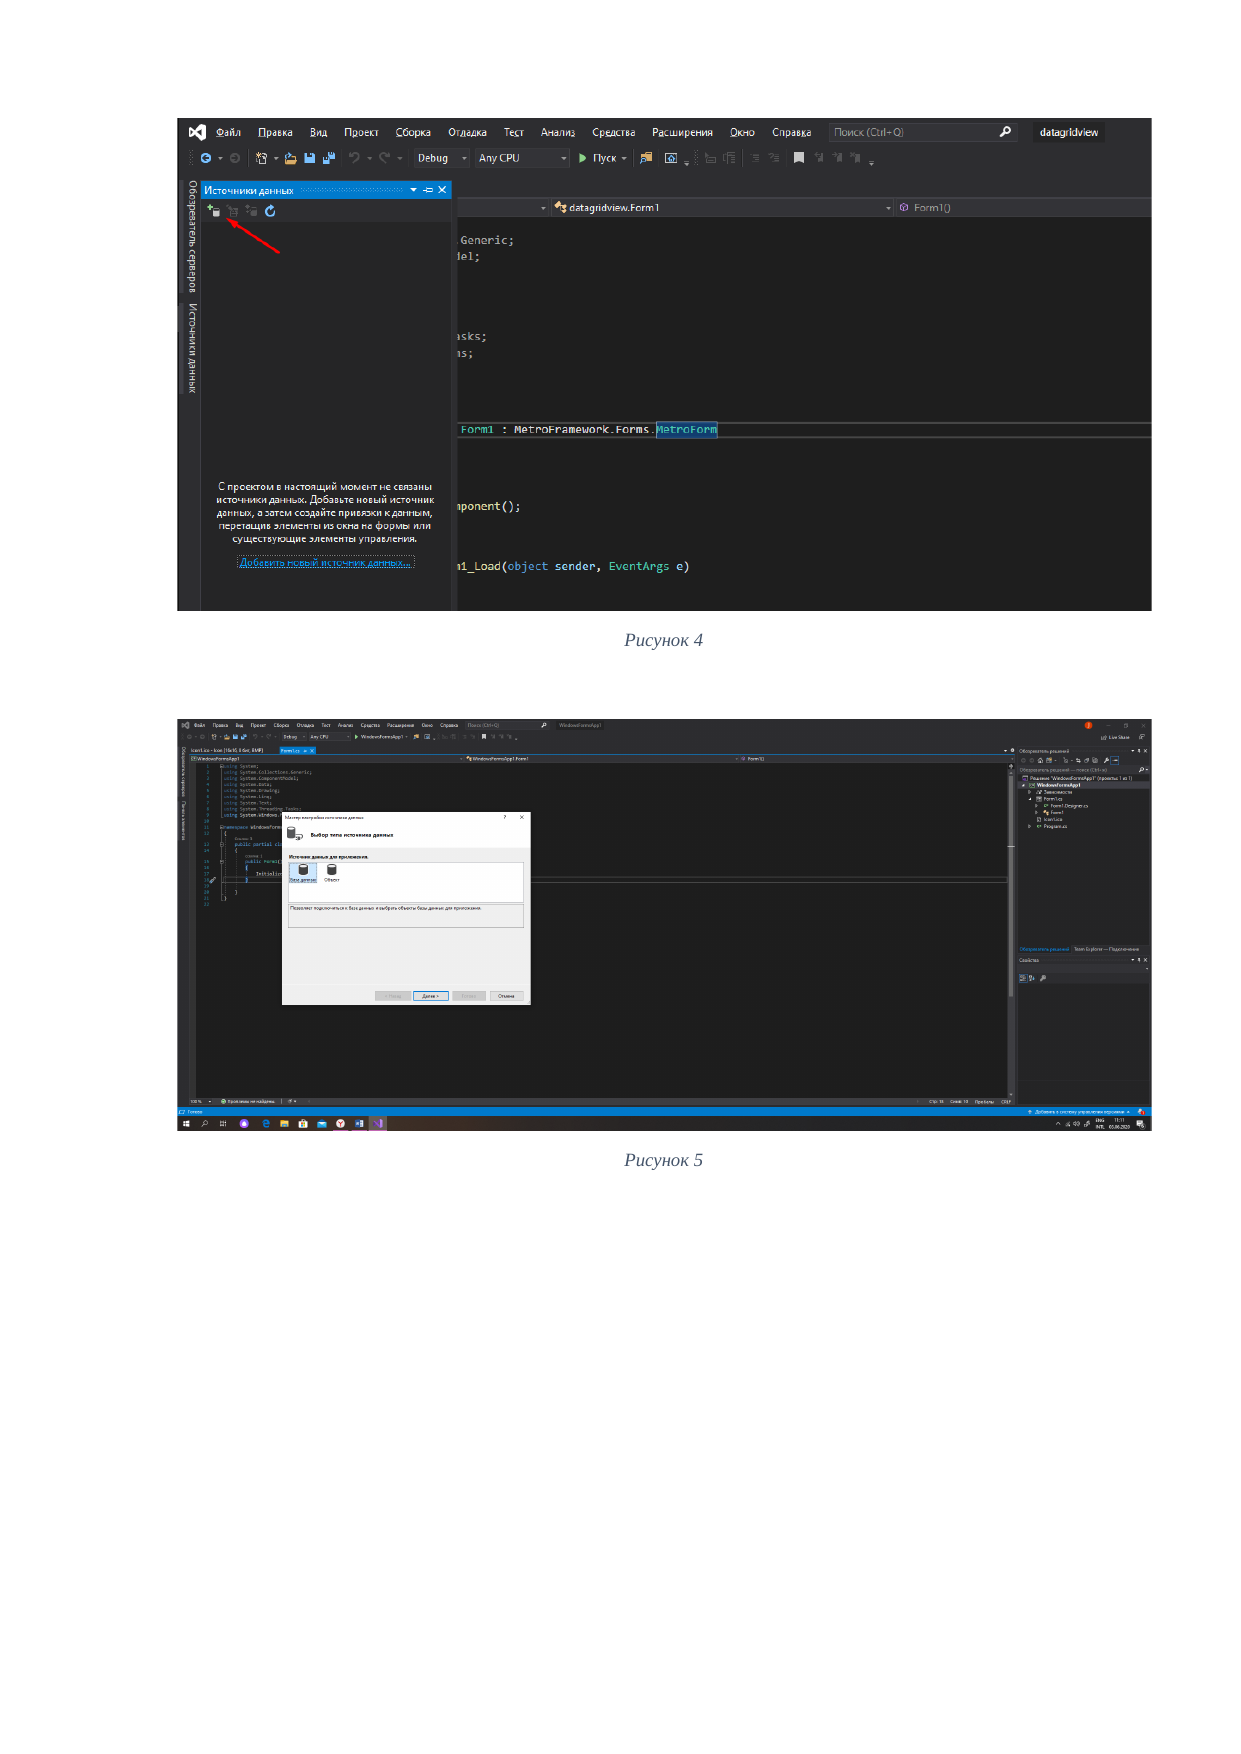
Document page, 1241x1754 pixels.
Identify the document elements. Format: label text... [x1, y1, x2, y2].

text Рисунок 4 [177, 629, 1152, 651]
picture [177, 719, 1152, 1131]
picture [177, 118, 1152, 611]
text Рисунок 5 [177, 1149, 1152, 1171]
